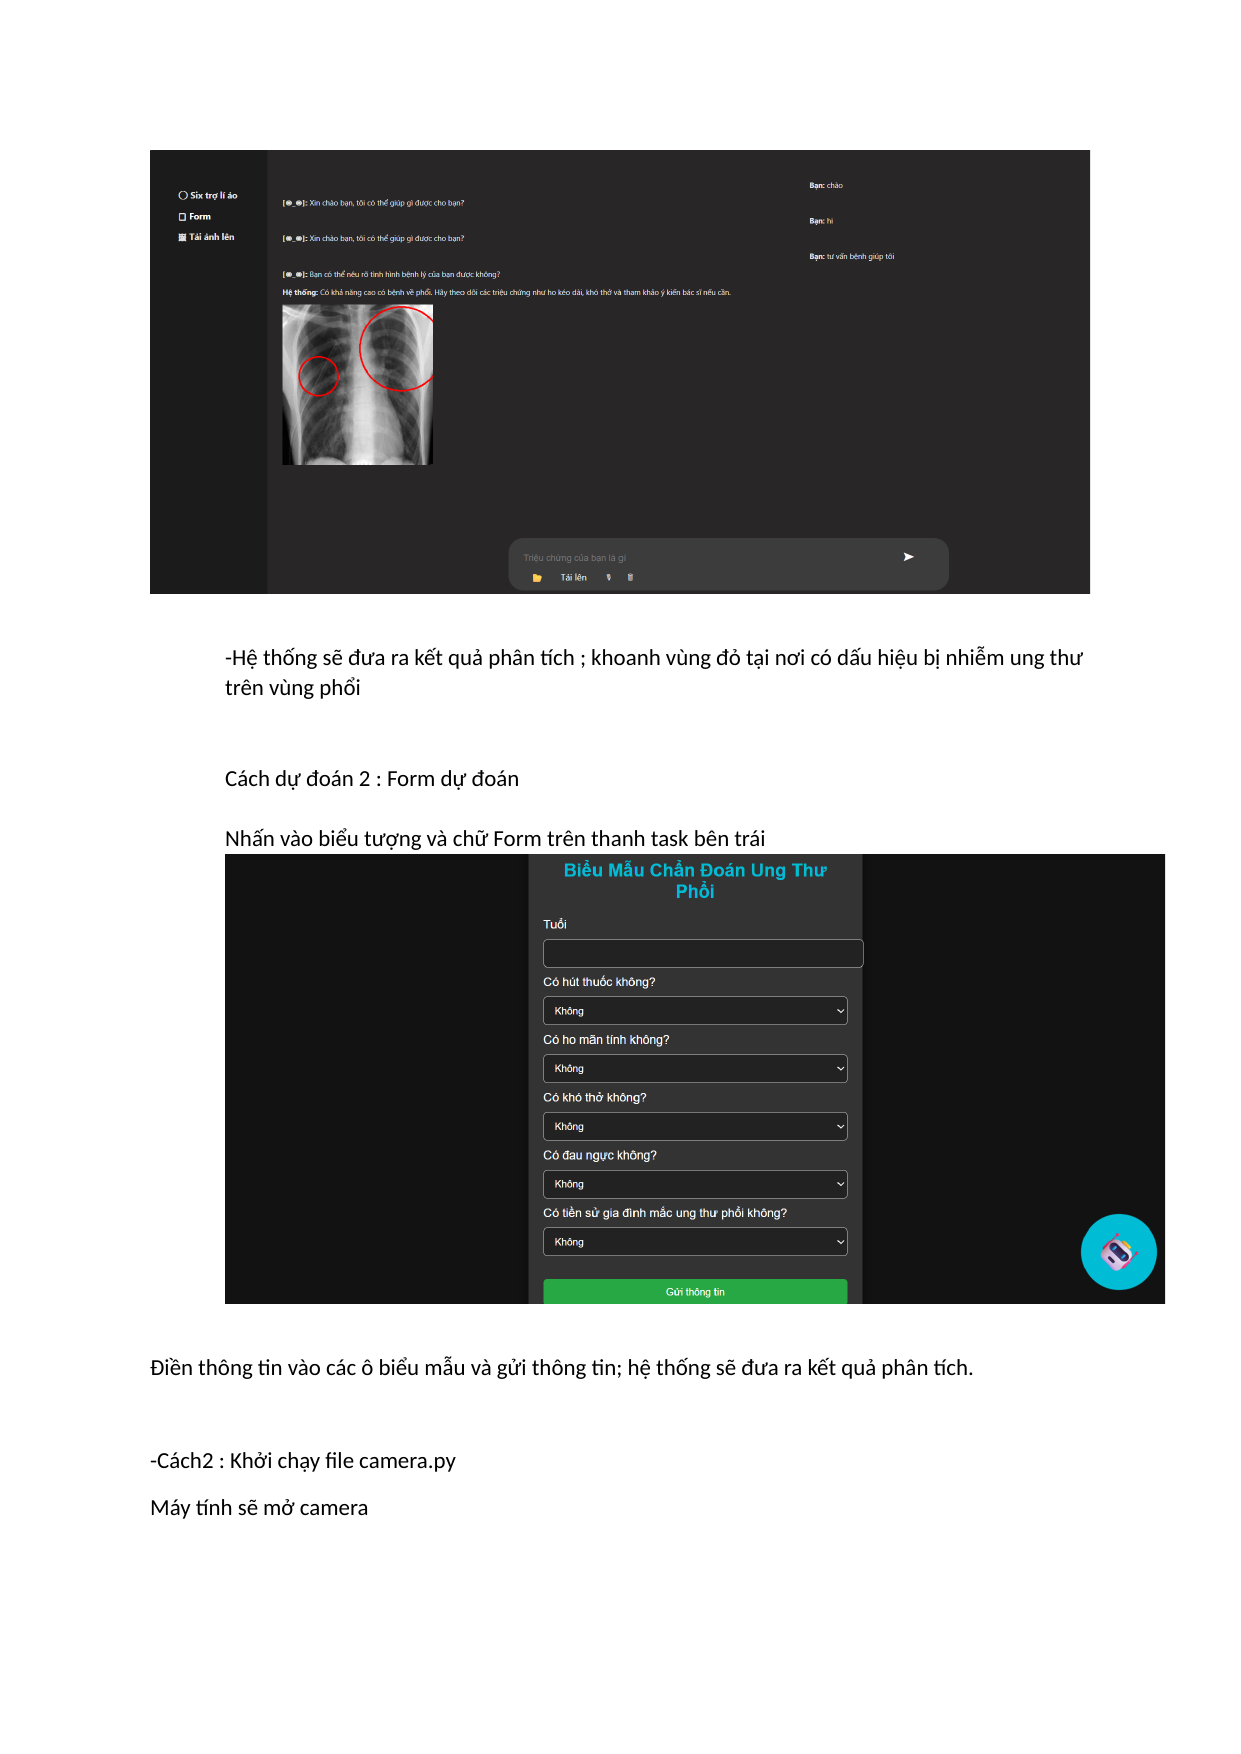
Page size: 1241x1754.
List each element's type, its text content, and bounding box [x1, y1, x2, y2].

text Điền thông tin vào các ô biểu mẫu và gửi thông tin; hệ thống sẽ đưa ra kết quả phân tích. [150, 1353, 1090, 1381]
list Nhấn vào biểu tượng và chữ Form trên thanh task bên trái [225, 824, 1090, 852]
picture [150, 150, 1091, 594]
list Cách dự đoán 2 : Form dự đoán [225, 764, 1090, 792]
list -Hệ thống sẽ đưa ra kết quả phân tích ; khoanh vùng đỏ tại nơi có dấu hiệu bị nhiễm ung thư trên vùng phổi [225, 643, 1090, 701]
picture [225, 854, 1166, 1304]
text Máy tính sẽ mở camera [150, 1493, 1090, 1521]
text -Cách2 : Khởi chạy file camera.py [150, 1446, 1090, 1474]
